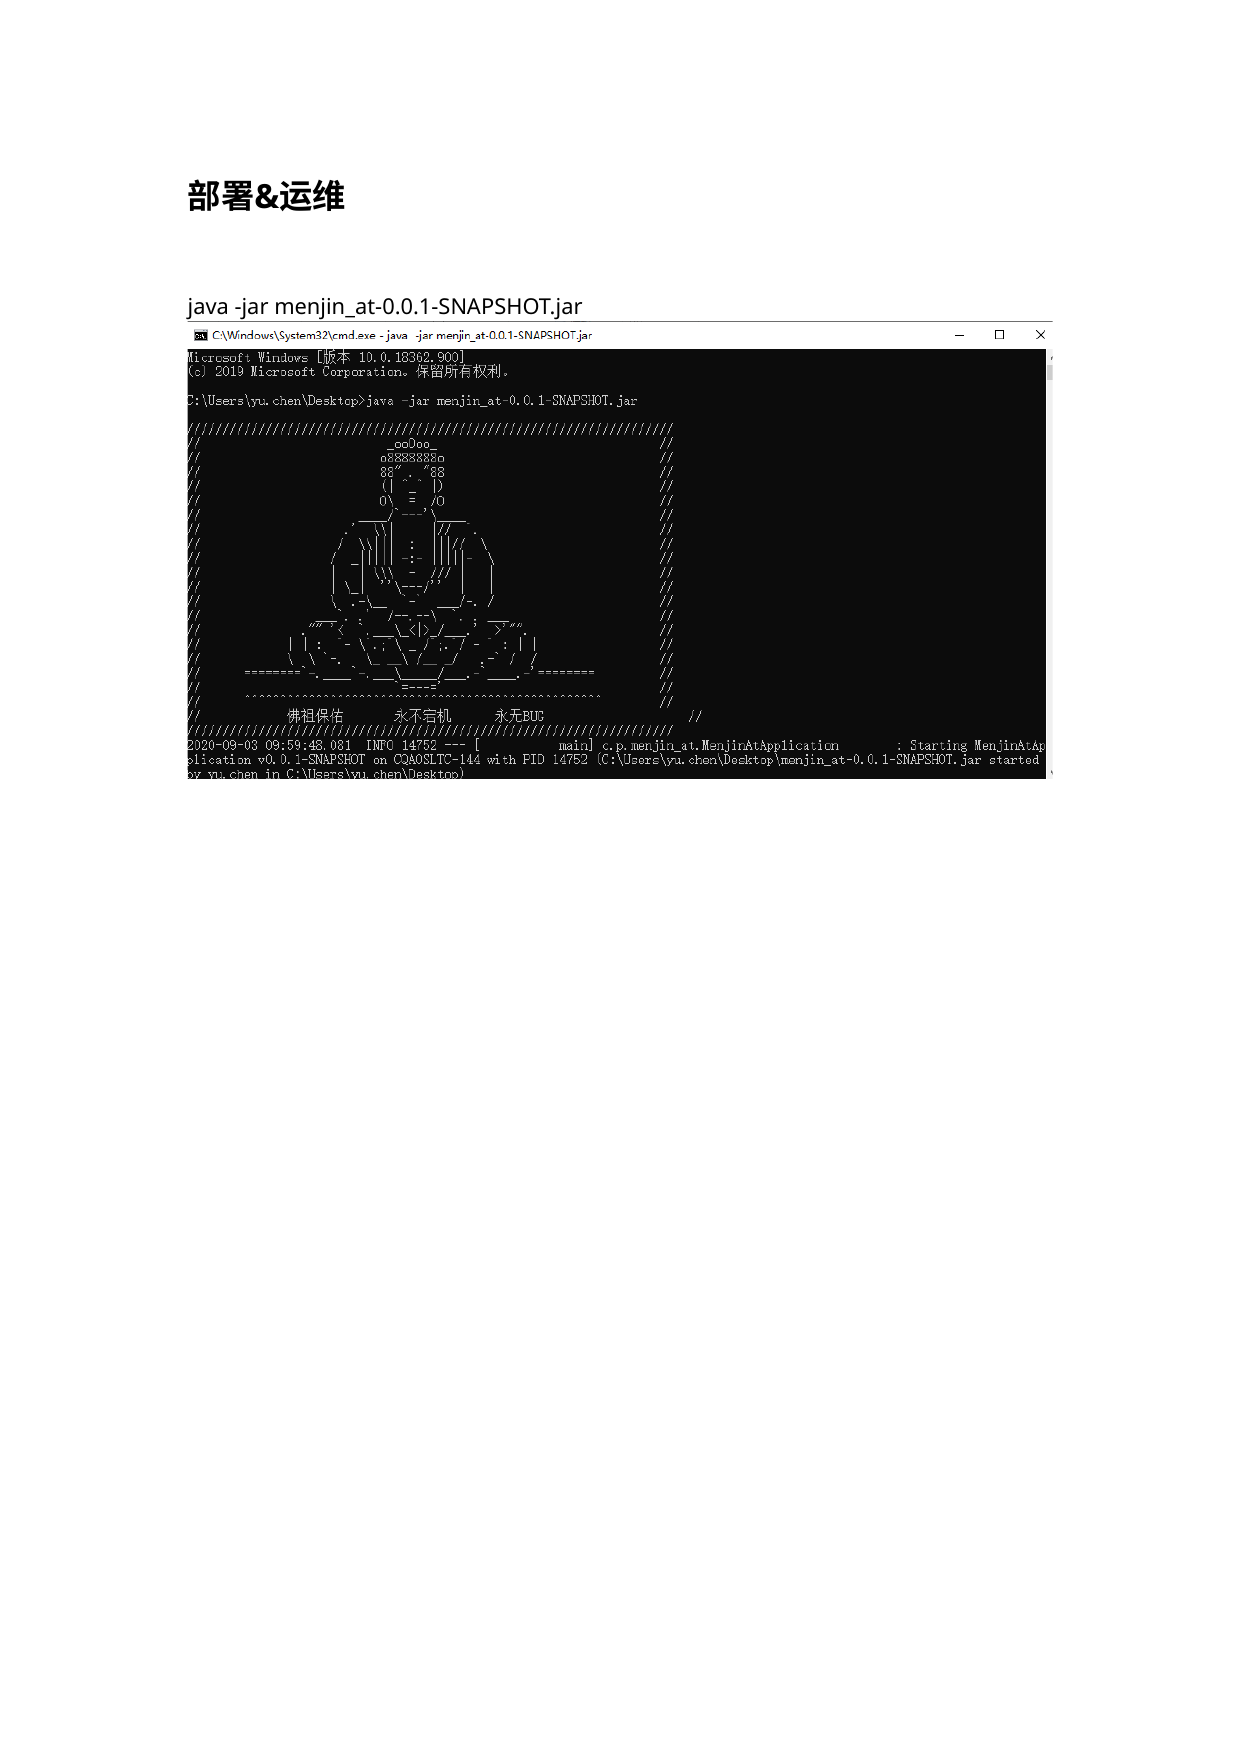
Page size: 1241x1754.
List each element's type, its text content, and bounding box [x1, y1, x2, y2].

text java -jar menjin_at-0.0.1-SNAPSHOT.jar [187, 289, 1053, 321]
subtitle 部署&运维 [187, 162, 1053, 227]
picture [187, 321, 1053, 779]
